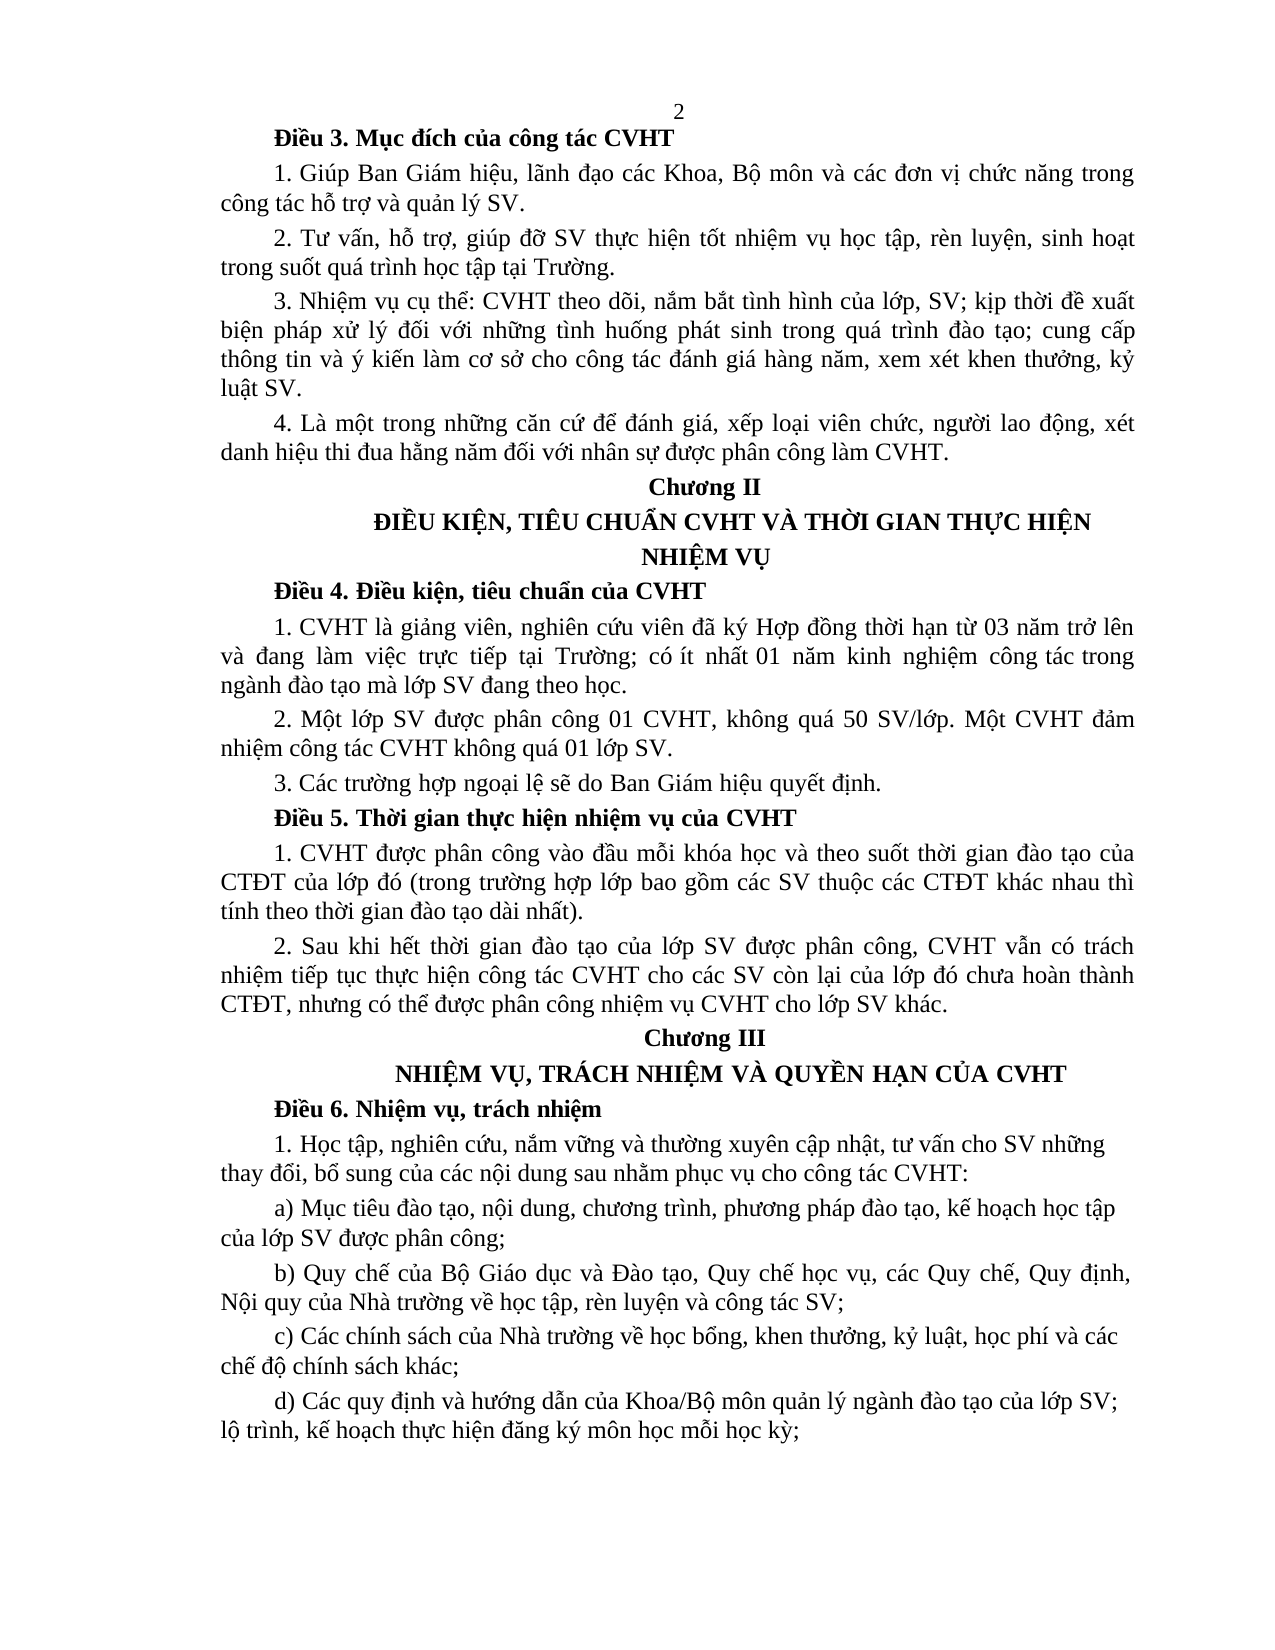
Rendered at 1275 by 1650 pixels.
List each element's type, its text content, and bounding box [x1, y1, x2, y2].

subtitle NHIỆM VỤ, TRÁCH NHIỆM VÀ QUYỀN HẠN CỦA CVHT [247, 1059, 1161, 1087]
list Tư vấn, hỗ trợ, giúp đỡ SV thực hiện tốt nhiệm vụ học tập, rèn luyện, sinh hoạt trong suốt quá trình học tập tại Trường. [220, 223, 1136, 281]
list Mục tiêu đào tạo, nội dung, chương trình, phương pháp đào tạo, kế hoạch học tập của lớp SV được phân công; [220, 1193, 1136, 1252]
list Là một trong những căn cứ để đánh giá, xếp loại viên chức, người lao động, xét danh hiệu thi đua hằng năm đối với nhân sự được phân công làm CVHT. [220, 408, 1136, 466]
subtitle ĐIỀU KIỆN, TIÊU CHUẨN CVHT VÀ THỜI GIAN THỰC HIỆN NHIỆM VỤ [305, 507, 1107, 570]
subtitle Điều 5. Thời gian thực hiện nhiệm vụ của CVHT [273, 803, 1162, 832]
list Quy chế của Bộ Giáo dục và Đào tạo, Quy chế học vụ, các Quy chế, Quy định, Nội quy của Nhà trường về học tập, rèn luyện và công tác SV; [220, 1258, 1136, 1316]
list Nhiệm vụ cụ thể: CVHT theo dõi, nắm bắt tình hình của lớp, SV; kịp thời đề xuất biện pháp xử lý đối với những tình huống phát sinh trong quá trình đào tạo; cung cấp thông tin và ý kiến làm cơ sở cho công tác đánh giá hàng năm, xem xét khen thưởng, kỷ luật SV. [220, 286, 1136, 402]
list Các chính sách của Nhà trường về học bổng, khen thưởng, kỷ luật, học phí và các chế độ chính sách khác; [220, 1321, 1136, 1380]
list CVHT được phân công vào đầu mỗi khóa học và theo suốt thời gian đào tạo của CTĐT của lớp đó (trong trường hợp lớp bao gồm các SV thuộc các CTĐT khác nhau thì tính theo thời gian đào tạo dài nhất). [220, 838, 1136, 925]
text Chương III [247, 1023, 1162, 1052]
subtitle Điều 3. Mục đích của công tác CVHT [273, 123, 1162, 152]
list Sau khi hết thời gian đào tạo của lớp SV được phân công, CVHT vẫn có trách nhiệm tiếp tục thực hiện công tác CVHT cho các SV còn lại của lớp đó chưa hoàn thành CTĐT, nhưng có thể được phân công nhiệm vụ CVHT cho lớp SV khác. [220, 931, 1136, 1017]
list Các trường hợp ngoại lệ sẽ do Ban Giám hiệu quyết định. [273, 768, 1162, 797]
subtitle Điều 6. Nhiệm vụ, trách nhiệm [273, 1094, 1162, 1122]
list Giúp Ban Giám hiệu, lãnh đạo các Khoa, Bộ môn và các đơn vị chức năng trong công tác hỗ trợ và quản lý SV. [220, 158, 1136, 217]
list Học tập, nghiên cứu, nắm vững và thường xuyên cập nhật, tư vấn cho SV những thay đổi, bổ sung của các nội dung sau nhằm phục vụ cho công tác CVHT: [220, 1129, 1136, 1187]
list Một lớp SV được phân công 01 CVHT, không quá 50 SV/lớp. Một CVHT đảm nhiệm công tác CVHT không quá 01 lớp SV. [220, 704, 1136, 762]
list CVHT là giảng viên, nghiên cứu viên đã ký Hợp đồng thời hạn từ 03 năm trở lên và đang làm việc trực tiếp tại Trường; có ít nhất 01 năm kinh nghiệm công tác trong ngành đào tạo mà lớp SV đang theo học. [220, 612, 1136, 698]
text Chương II [247, 472, 1162, 501]
subtitle Điều 4. Điều kiện, tiêu chuẩn của CVHT [273, 576, 1162, 605]
list Các quy định và hướng dẫn của Khoa/Bộ môn quản lý ngành đào tạo của lớp SV; lộ trình, kế hoạch thực hiện đăng ký môn học mỗi học kỳ; [220, 1386, 1136, 1443]
